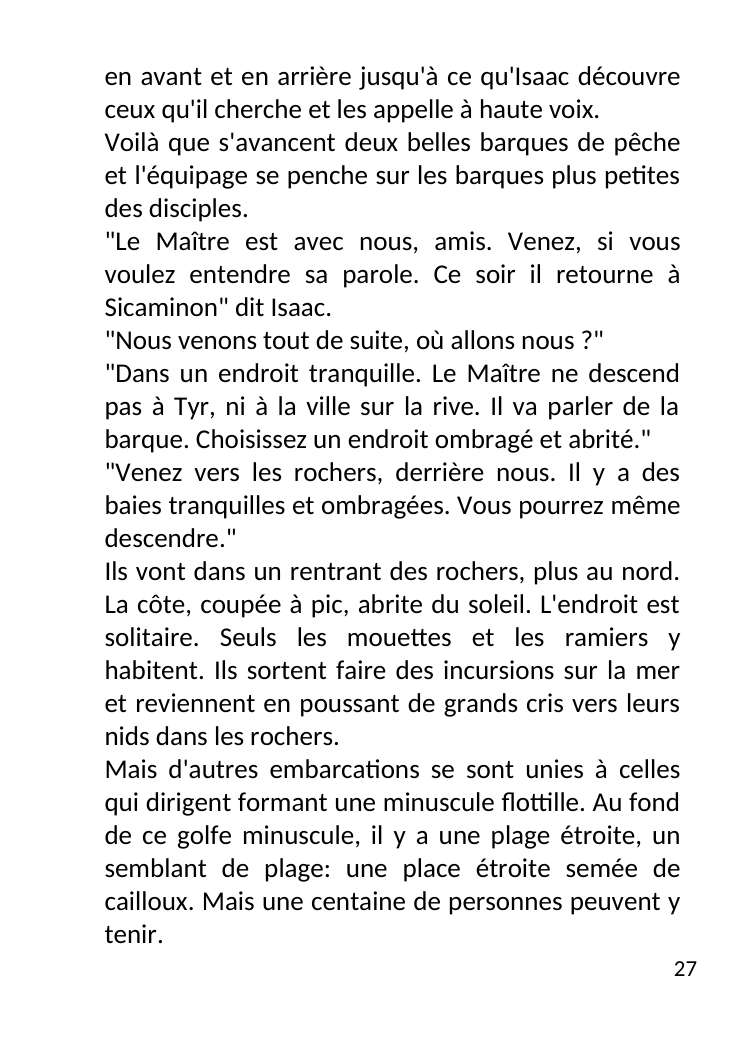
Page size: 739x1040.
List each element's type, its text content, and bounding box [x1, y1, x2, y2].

text "Venez vers les rochers, derrière nous. Il y a des baies tranquilles et ombragées. Vous pourrez même descendre." [104, 455, 681, 554]
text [104, 59, 681, 125]
text Mais d'autres embarcations se sont unies à celles qui dirigent formant une minuscule flottille. Au fond de ce golfe minuscule, il y a une plage étroite, un semblant de plage: une place étroite semée de cailloux. Mais une centaine de personnes peuvent y tenir. [104, 752, 681, 951]
text Ils vont dans un rentrant des rochers, plus au nord. La côte, coupée à pic, abrite du soleil. L'endroit est solitaire. Seuls les mouettes et les ramiers y habitent. Ils sortent faire des incursions sur la mer et reviennent en poussant de grands cris vers leurs nids dans les rochers. [104, 554, 681, 752]
text "Dans un endroit tranquille. Le Maître ne descend pas à Tyr, ni à la ville sur la rive. Il va parler de la barque. Choisissez un endroit ombragé et abrité." [104, 356, 681, 455]
text Voilà que s'avancent deux belles barques de pêche et l'équipage se penche sur les barques plus petites des disciples. [104, 125, 681, 224]
text "Nous venons tout de suite, où allons nous ?" [104, 323, 681, 356]
text "Le Maître est avec nous, amis. Venez, si vous voulez entendre sa parole. Ce soir il retourne à Sicaminon" dit Isaac. [104, 224, 681, 323]
